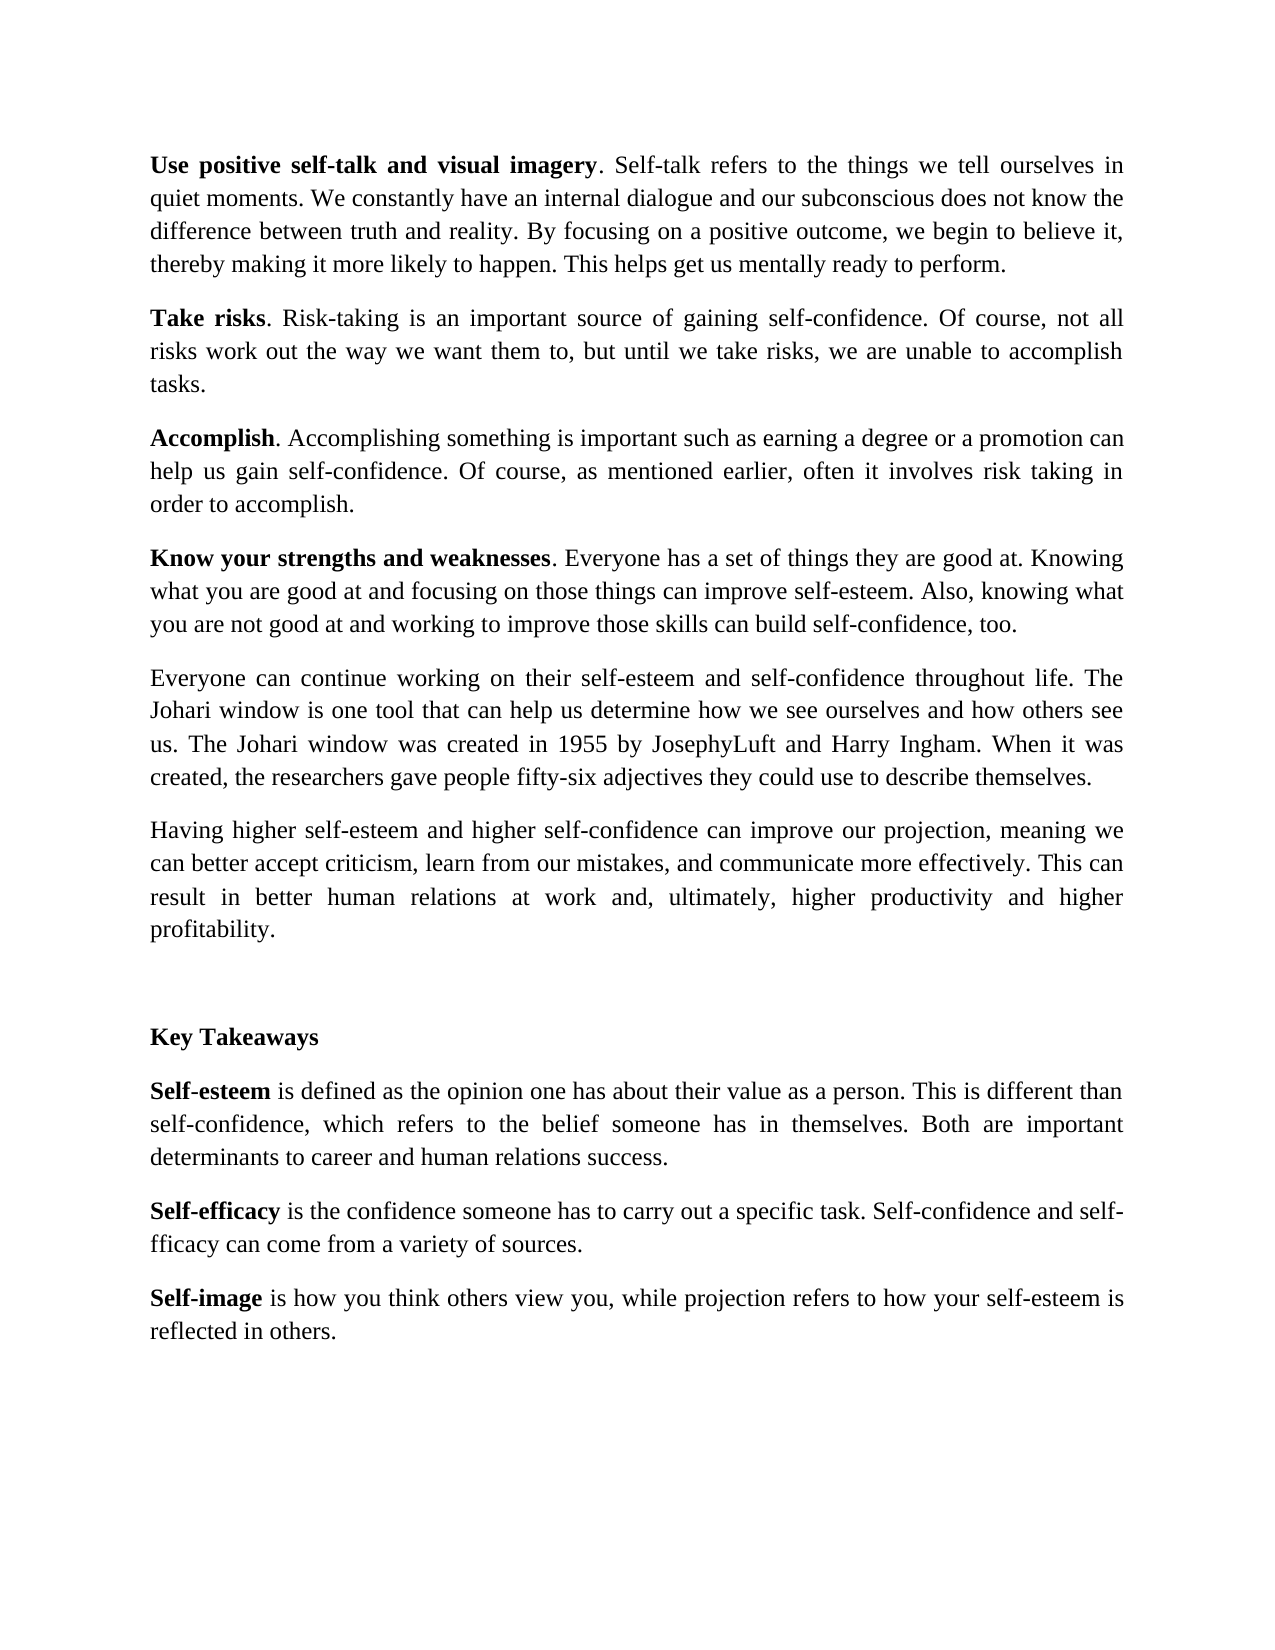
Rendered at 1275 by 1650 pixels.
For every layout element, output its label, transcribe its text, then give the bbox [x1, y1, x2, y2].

text Self-esteem is defined as the opinion one has about their value as a person. This is different than self-confidence, which refers to the belief someone has in themselves. Both are important determinants to career and human relations success. [150, 1076, 1125, 1171]
text Accomplish. Accomplishing something is important such as earning a degree or a promotion can help us gain self-confidence. Of course, as mentioned earlier, often it involves risk taking in order to accomplish. [150, 423, 1125, 518]
text Take risks. Risk-taking is an important source of gaining self-confidence. Of course, not all risks work out the way we want them to, but until we take risks, we are unable to accomplish tasks. [150, 303, 1125, 398]
text Know your strengths and weaknesses. Everyone has a set of things they are good at. Knowing what you are good at and focusing on those things can improve self-esteem. Also, knowing what you are not good at and working to improve those skills can build self-confidence, too. [150, 543, 1125, 637]
text Self-image is how you think others view you, while projection refers to how your self-esteem is reflected in others. [150, 1283, 1125, 1345]
text Self-efficacy is the confidence someone has to carry out a specific task. Self-confidence and self-fficacy can come from a variety of sources. [150, 1196, 1125, 1258]
text Key Takeaways [150, 1022, 1125, 1051]
text Use positive self-talk and visual imagery. Self-talk refers to the things we tell ourselves in quiet moments. We constantly have an internal dialogue and our subconscious does not know the difference between truth and reality. By focusing on a positive outcome, we begin to believe it, thereby making it more likely to happen. This helps get us mentally ready to perform. [150, 150, 1125, 278]
text Having higher self-esteem and higher self-confidence can improve our projection, meaning we can better accept criticism, learn from our mistakes, and communicate more effectively. This can result in better human relations at work and, ultimately, higher productivity and higher profitability. [150, 816, 1125, 943]
text Everyone can continue working on their self-esteem and self-confidence throughout life. The Johari window is one tool that can help us determine how we see ourselves and how others see us. The Johari window was created in 1955 by JosephyLuft and Harry Ingham. When it was created, the researchers gave people fifty-six adjectives they could use to describe themselves. [150, 663, 1125, 790]
